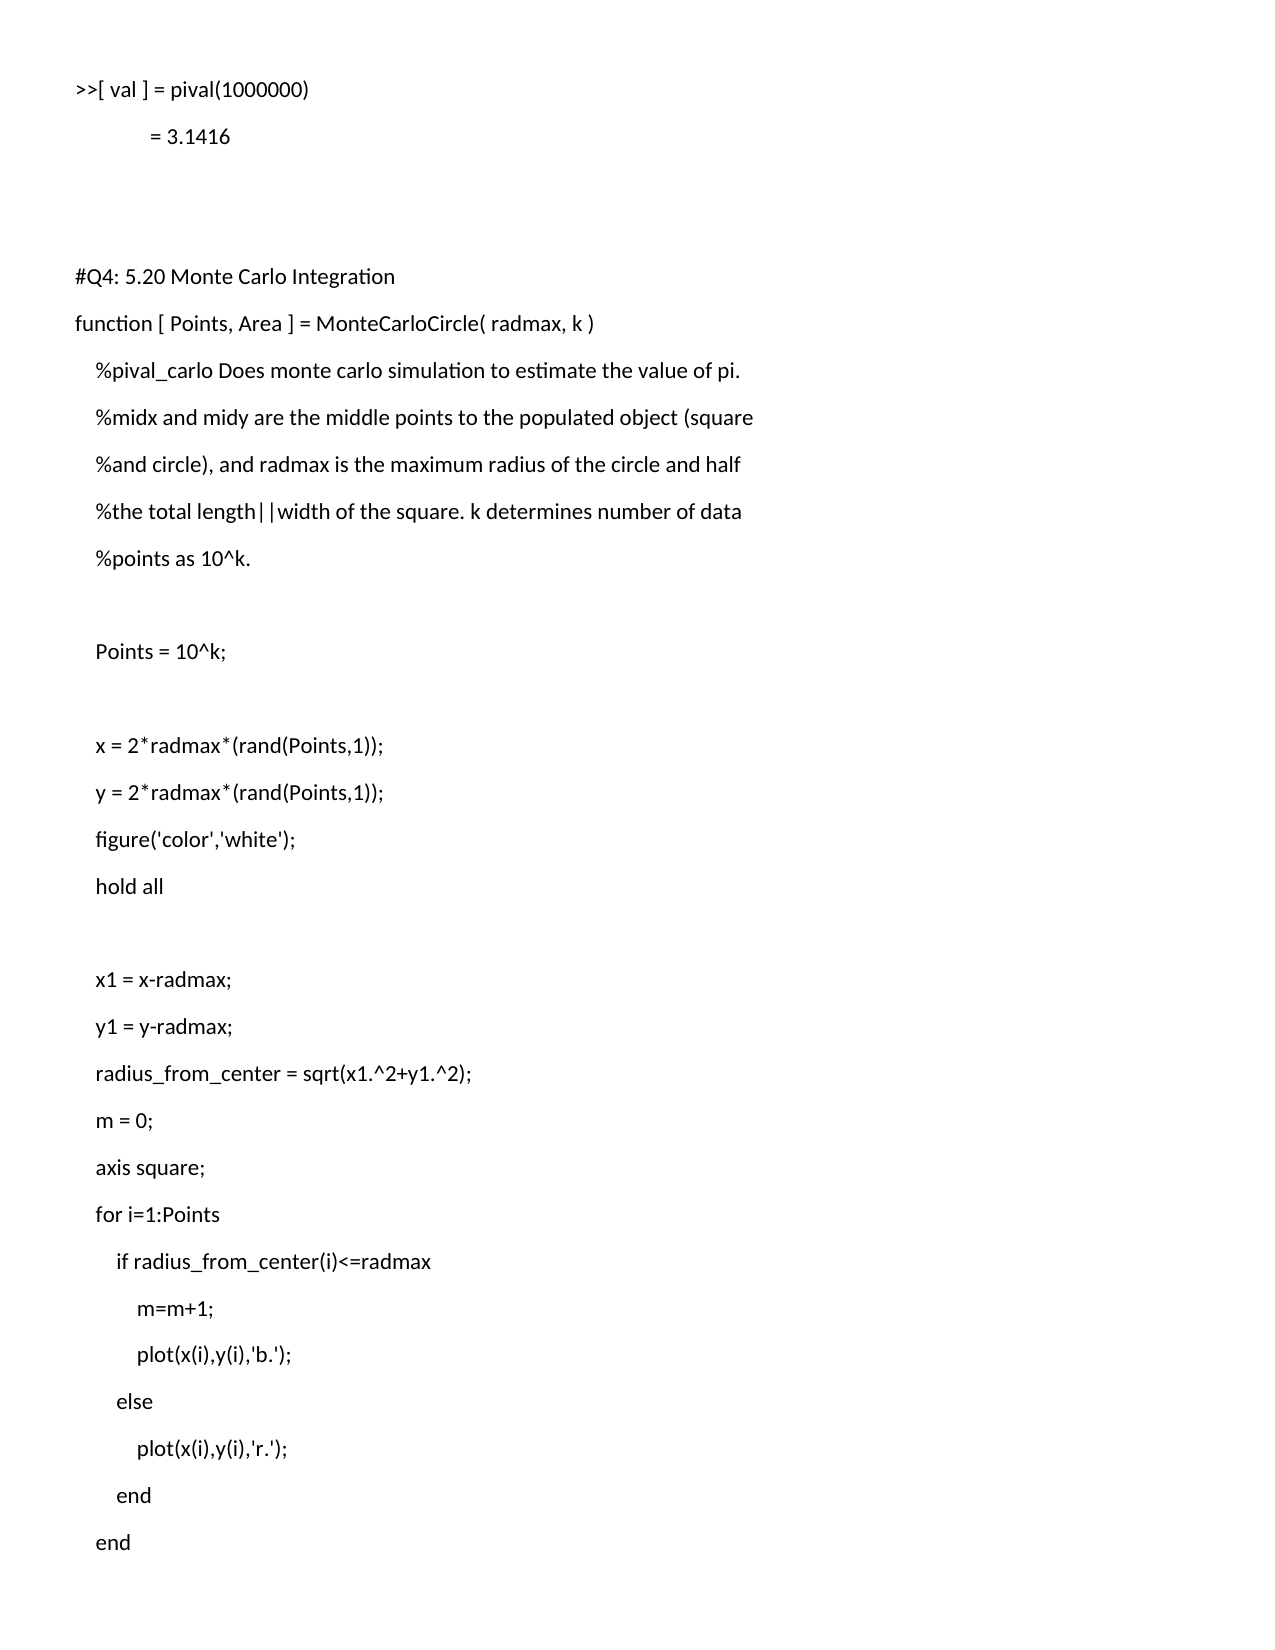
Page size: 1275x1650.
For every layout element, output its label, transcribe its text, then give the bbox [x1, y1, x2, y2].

text figure('color','white'); [75, 825, 1200, 853]
text %pival_carlo Does monte carlo simulation to estimate the value of pi. [75, 356, 1200, 384]
text end [75, 1528, 1200, 1556]
text x1 = x-radmax; [75, 966, 1200, 994]
text = 3.1416 [75, 122, 1200, 150]
text m=m+1; [75, 1294, 1200, 1322]
text >>[ val ] = pival(1000000) [75, 75, 1200, 103]
text axis square; [75, 1153, 1200, 1181]
text hold all [75, 872, 1200, 900]
text plot(x(i),y(i),'b.'); [75, 1341, 1200, 1369]
text function [ Points, Area ] = MonteCarloCircle( radmax, k ) [75, 309, 1200, 337]
text m = 0; [75, 1106, 1200, 1134]
text radius_from_center = sqrt(x1.^2+y1.^2); [75, 1059, 1200, 1087]
text %the total length||width of the square. k determines number of data [75, 497, 1200, 525]
text end [75, 1481, 1200, 1509]
text else [75, 1387, 1200, 1416]
text %midx and midy are the middle points to the populated object (square [75, 403, 1200, 431]
text %points as 10^k. [75, 544, 1200, 572]
text #Q4: 5.20 Monte Carlo Integration [75, 262, 1200, 291]
text plot(x(i),y(i),'r.'); [75, 1434, 1200, 1462]
text %and circle), and radmax is the maximum radius of the circle and half [75, 450, 1200, 478]
text for i=1:Points [75, 1200, 1200, 1228]
text y1 = y-radmax; [75, 1012, 1200, 1041]
text x = 2*radmax*(rand(Points,1)); [75, 731, 1200, 759]
text if radius_from_center(i)<=radmax [75, 1247, 1200, 1275]
text Points = 10^k; [75, 637, 1200, 666]
text y = 2*radmax*(rand(Points,1)); [75, 778, 1200, 806]
